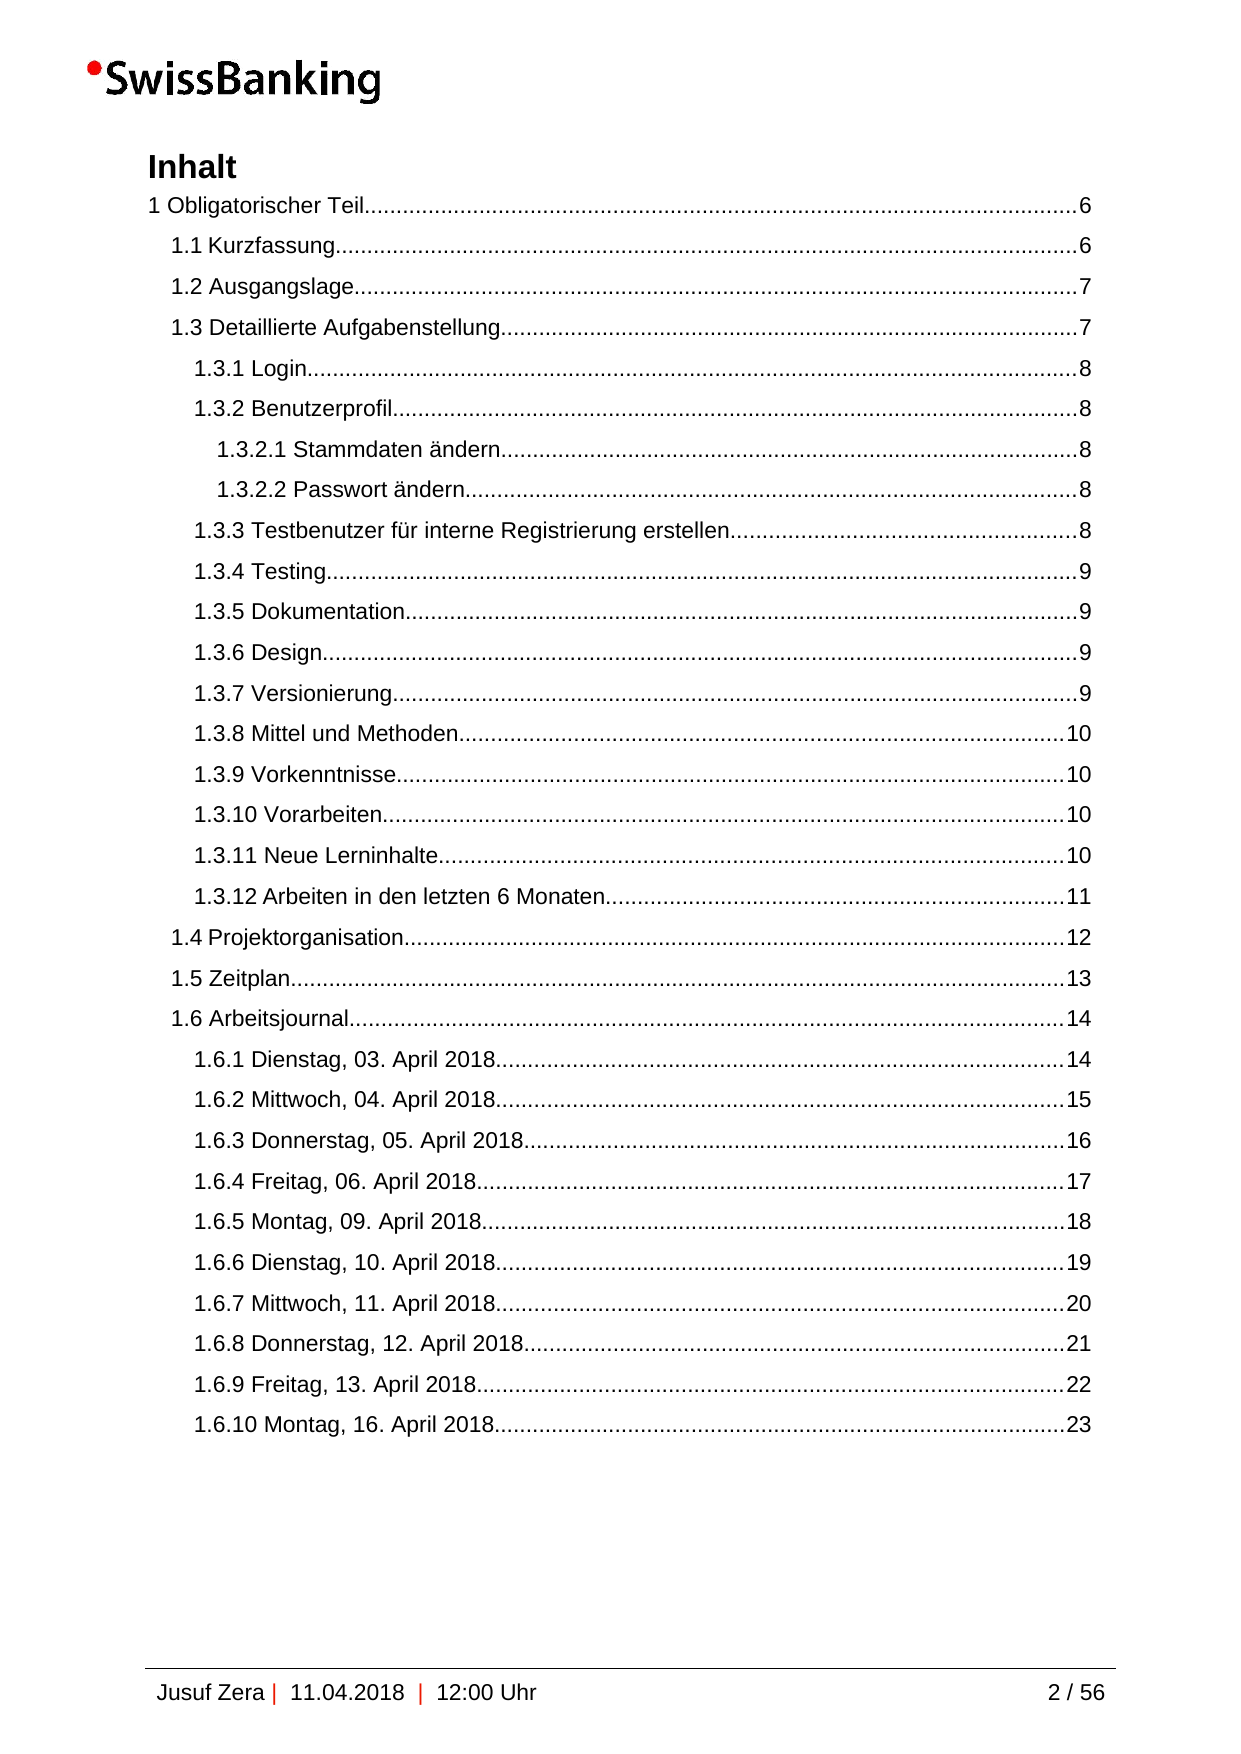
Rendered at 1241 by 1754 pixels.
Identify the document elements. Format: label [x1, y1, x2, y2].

picture [87, 59, 380, 104]
